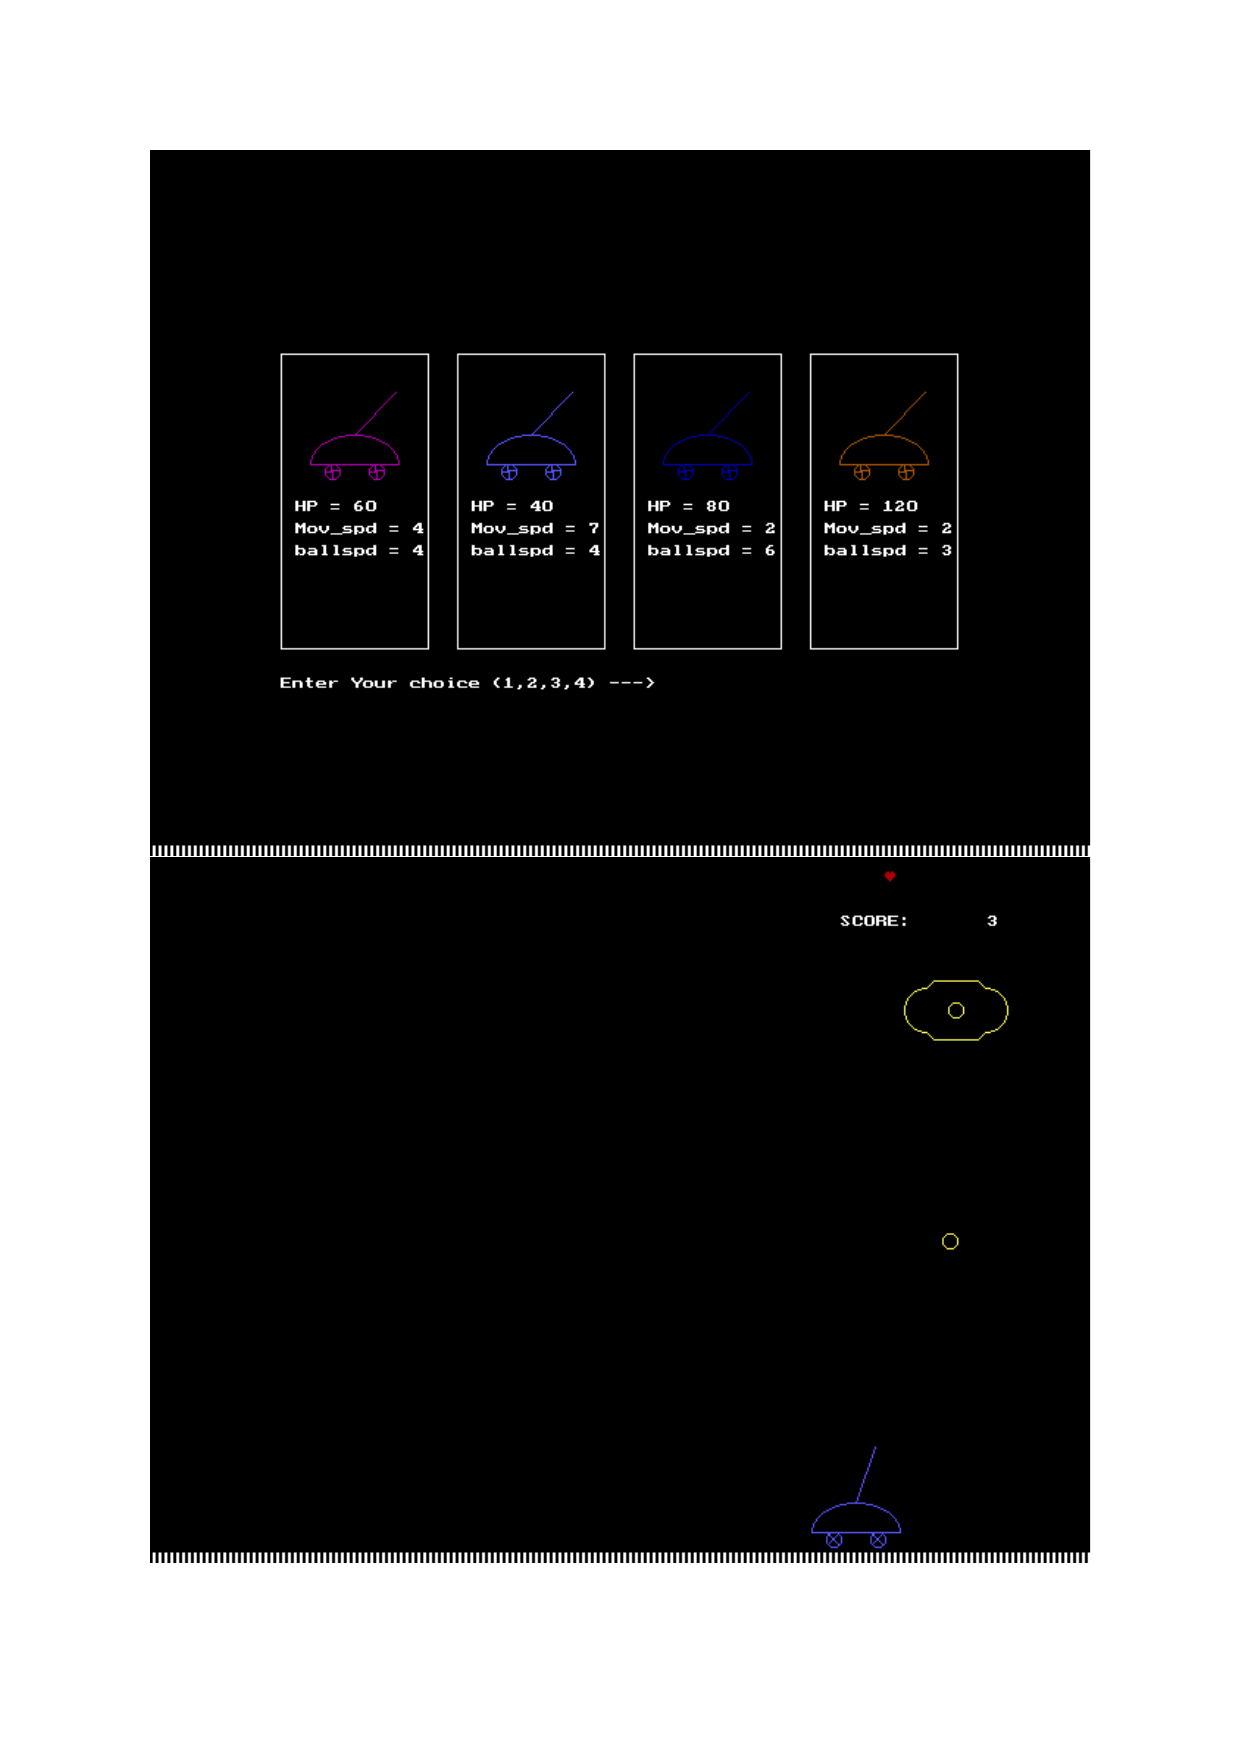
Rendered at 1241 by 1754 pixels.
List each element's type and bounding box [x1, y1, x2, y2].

picture [150, 857, 1091, 1563]
picture [150, 150, 1091, 856]
